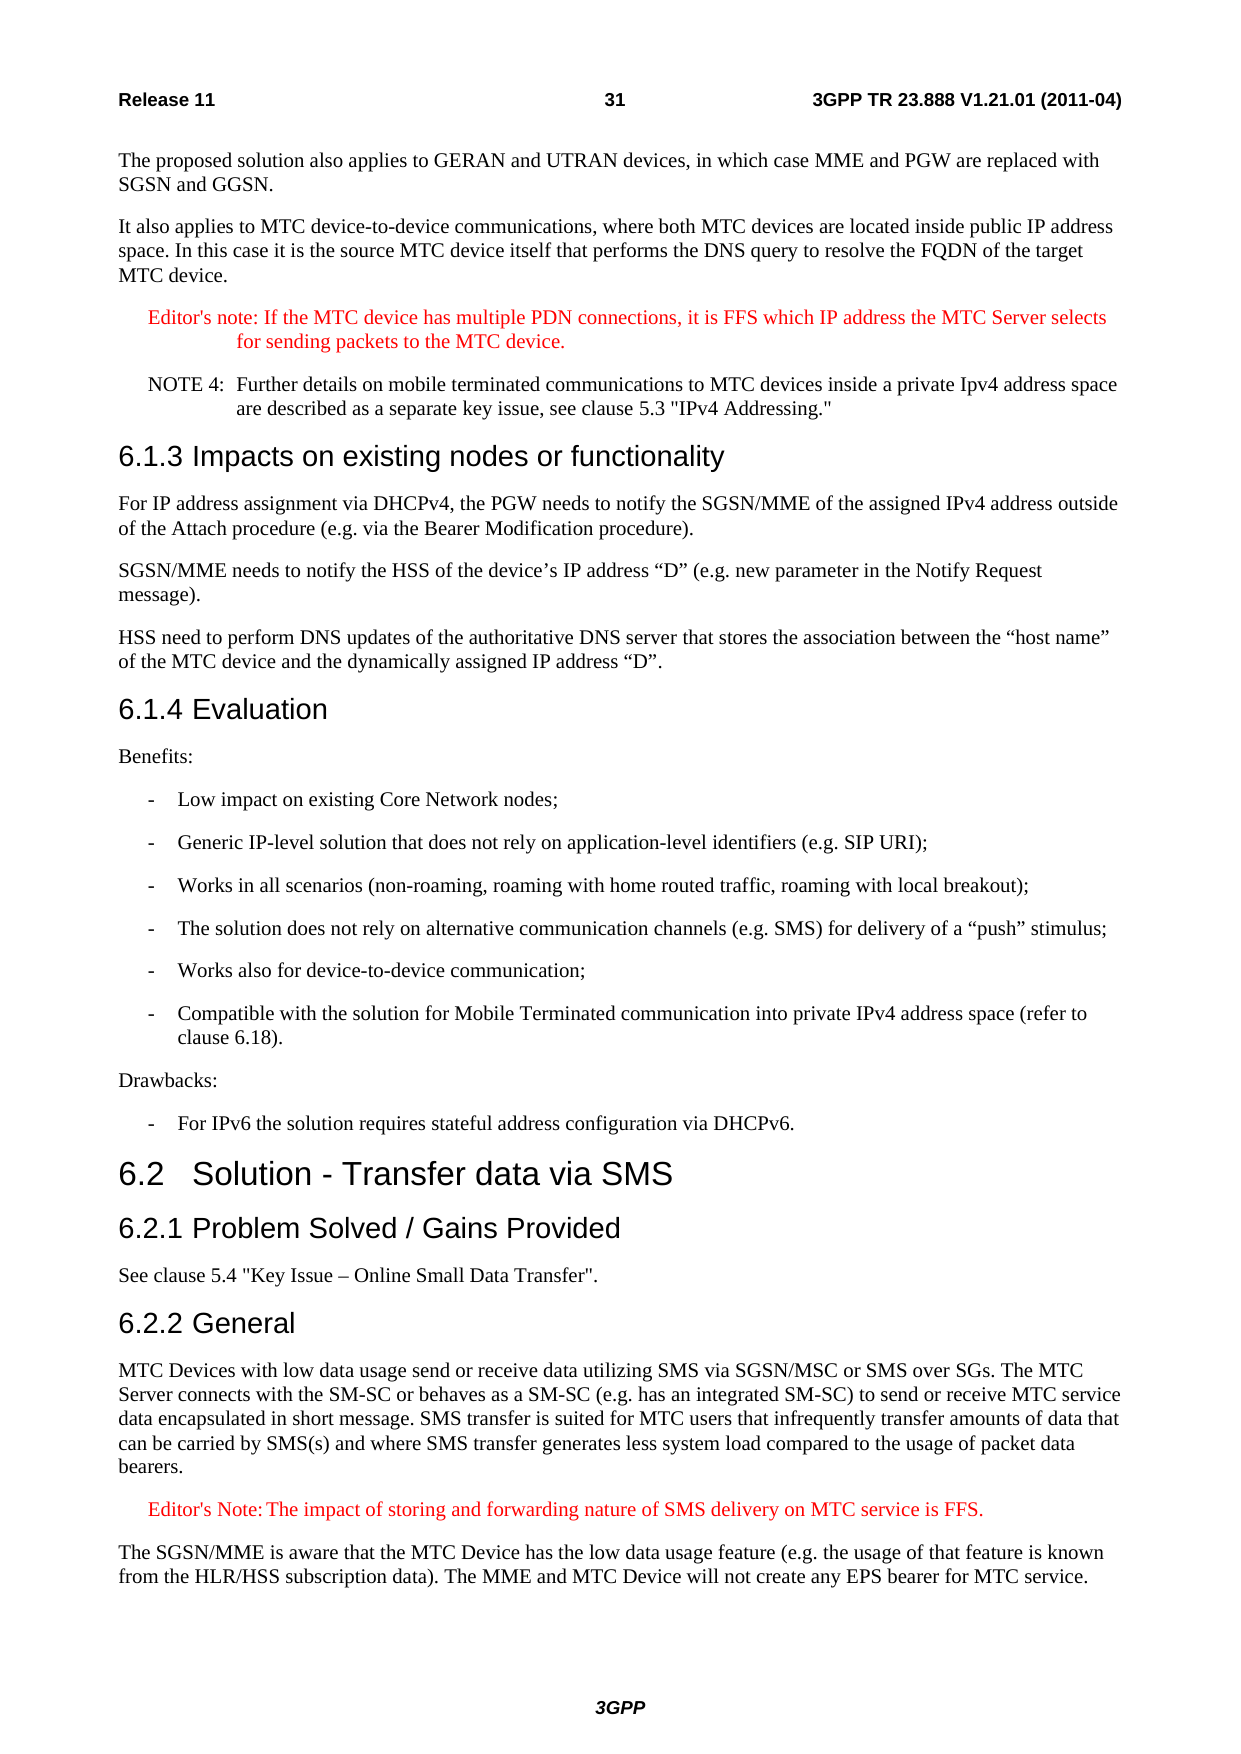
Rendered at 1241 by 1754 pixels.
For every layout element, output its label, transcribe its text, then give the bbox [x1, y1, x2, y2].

text - Works in all scenarios (non-roaming, roaming with home routed traffic, roaming with local breakout); [148, 873, 1122, 897]
subtitle 6.1.3 Impacts on existing nodes or functionality [118, 439, 1122, 473]
subtitle 6.1.4 Evaluation [118, 692, 1122, 726]
text Drawbacks: [118, 1068, 1122, 1092]
text Editor's note: If the MTC device has multiple PDN connections, it is FFS which IP address the MTC Server selects for sending packets to the MTC device. [148, 305, 1122, 353]
text MTC Devices with low data usage send or receive data utilizing SMS via SGSN/MSC or SMS over SGs. The MTC Server connects with the SM-SC or behaves as a SM-SC (e.g. has an integrated SM-SC) to send or receive MTC service data encapsulated in short message. SMS transfer is suited for MTC users that infrequently transfer amounts of data that can be carried by SMS(s) and where SMS transfer generates less system load compared to the usage of packet data bearers. [118, 1358, 1122, 1478]
subtitle 6.2.1 Problem Solved / Gains Provided [118, 1211, 1122, 1244]
subtitle 6.2.2 General [118, 1306, 1122, 1339]
text NOTE 4: Further details on mobile terminated communications to MTC devices inside a private Ipv4 address space are described as a separate key issue, see clause 5.3 "IPv4 Addressing." [148, 372, 1122, 420]
text - Works also for device-to-device communication; [148, 958, 1122, 982]
text - For IPv6 the solution requires stateful address configuration via DHCPv6. [148, 1111, 1122, 1135]
text HSS need to perform DNS updates of the authoritative DNS server that stores the association between the “host name” of the MTC device and the dynamically assigned IP address “D”. [118, 625, 1122, 673]
text The proposed solution also applies to GERAN and UTRAN devices, in which case MME and PGW are replaced with SGSN and GGSN. [118, 147, 1122, 196]
text Editor's Note: The impact of storing and forwarding nature of SMS delivery on MTC service is FFS. [148, 1497, 1122, 1521]
text It also applies to MTC device-to-device communications, where both MTC devices are located inside public IP address space. In this case it is the source MTC device itself that performs the DNS query to resolve the FQDN of the target MTC device. [118, 214, 1122, 287]
text See clause 5.4 "Key Issue – Online Small Data Transfer". [118, 1263, 1122, 1287]
text - The solution does not rely on alternative communication channels (e.g. SMS) for delivery of a “push” stimulus; [148, 916, 1122, 939]
text The SGSN/MME is aware that the MTC Device has the low data usage feature (e.g. the usage of that feature is known from the HLR/HSS subscription data). The MME and MTC Device will not create any EPS bearer for MTC service. [118, 1540, 1122, 1588]
text - Generic IP-level solution that does not rely on application-level identifiers (e.g. SIP URI); [148, 830, 1122, 854]
text - Compatible with the solution for Mobile Terminated communication into private IPv4 address space (refer to clause 6.18). [148, 1001, 1122, 1049]
text - Low impact on existing Core Network nodes; [148, 787, 1122, 811]
text SGSN/MME needs to notify the HSS of the device’s IP address “D” (e.g. new parameter in the Notify Request message). [118, 558, 1122, 606]
subtitle 6.2 Solution - Transfer data via SMS [118, 1154, 1122, 1192]
text For IP address assignment via DHCPv4, the PGW needs to notify the SGSN/MME of the assigned IPv4 address outside of the Attach procedure (e.g. via the Bearer Modification procedure). [118, 491, 1122, 539]
text Benefits: [118, 744, 1122, 768]
